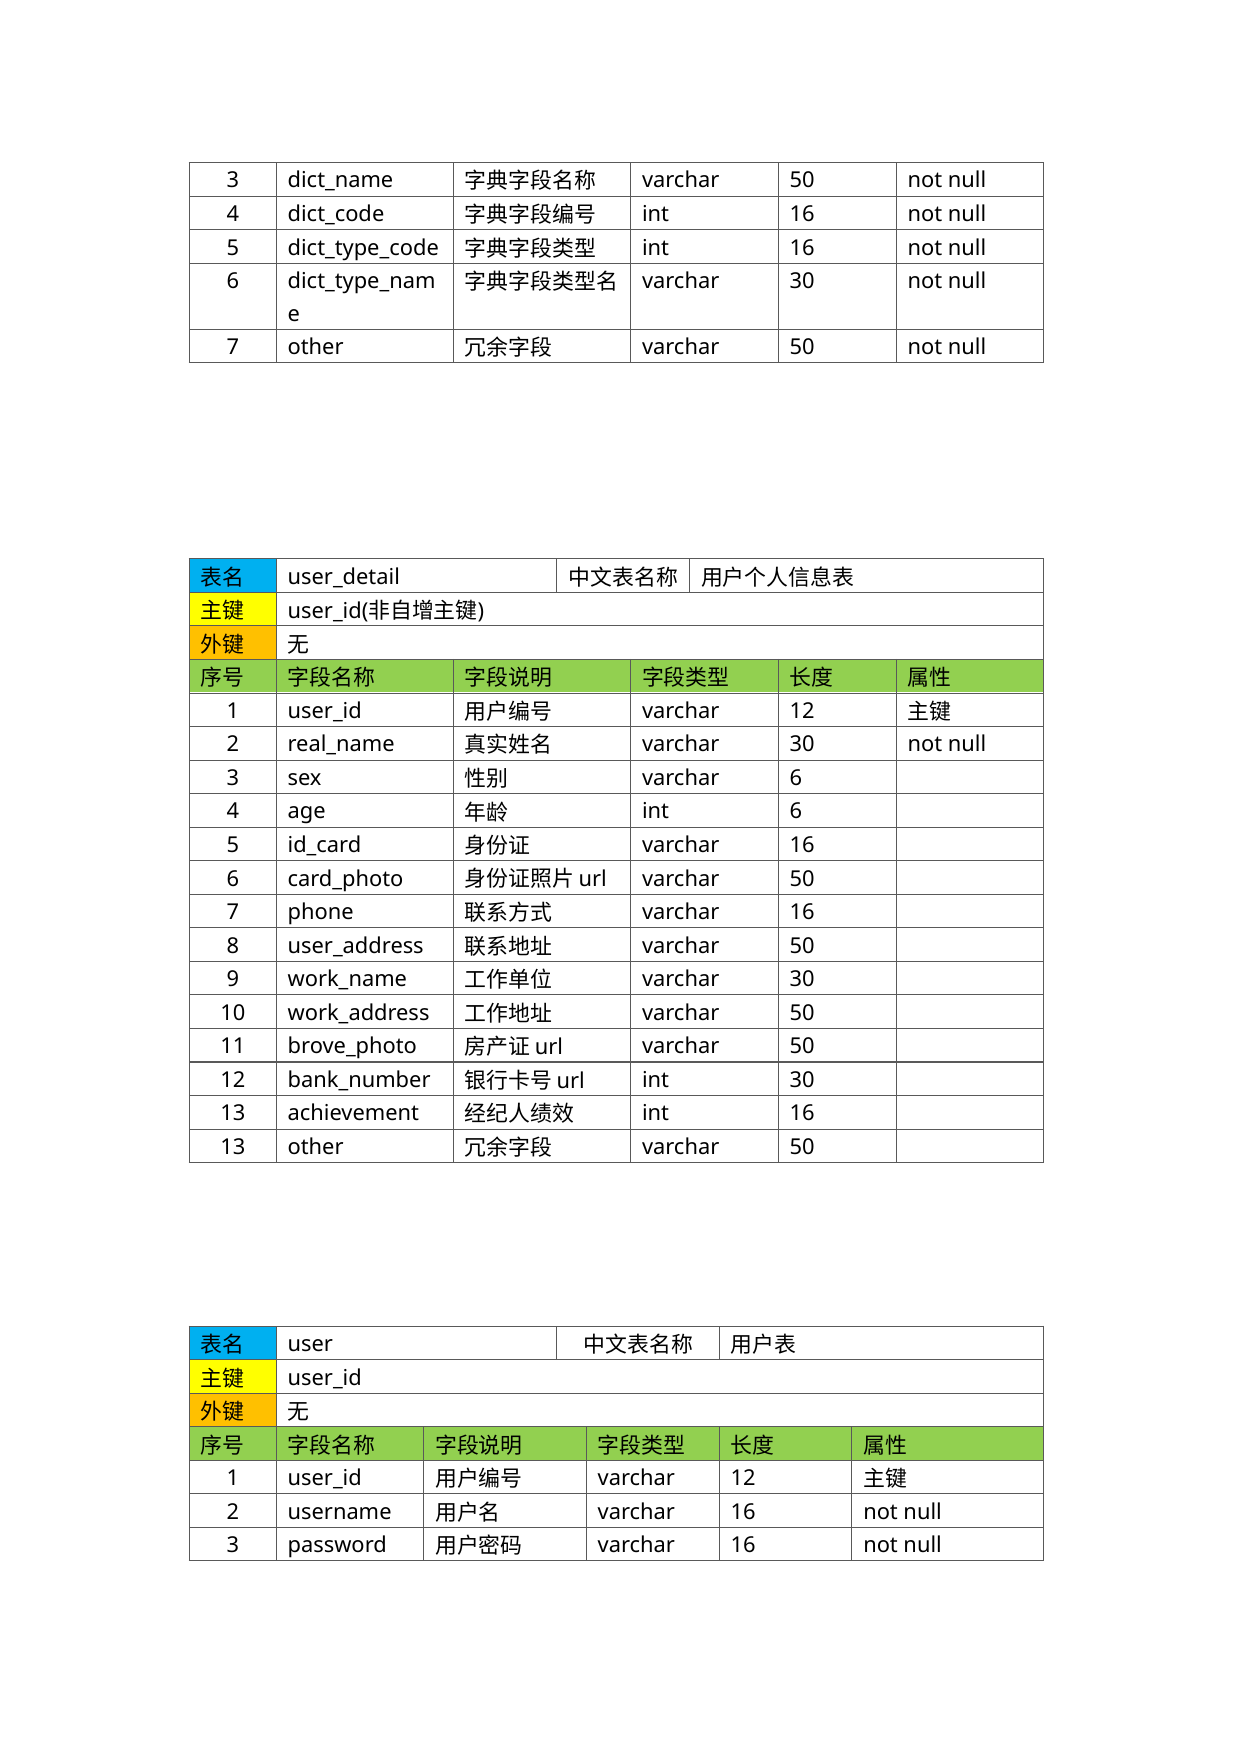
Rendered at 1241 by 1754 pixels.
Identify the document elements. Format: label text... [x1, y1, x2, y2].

table_cell card_photo [277, 861, 453, 894]
table_cell [897, 928, 1043, 961]
table_cell 7 [190, 330, 276, 362]
table_cell 6 [779, 761, 896, 793]
table_cell real_name [277, 727, 453, 759]
table_cell dict_type_code [277, 230, 453, 263]
table_header 用户个人信息表 [690, 559, 1043, 592]
table_cell varchar [631, 861, 778, 894]
table_cell 序号 [190, 1427, 276, 1460]
table_cell work_name [277, 962, 453, 994]
table_cell 3 [190, 163, 276, 196]
table_header 中文表名称 [557, 1327, 719, 1359]
table_cell 真实姓名 [454, 727, 630, 759]
table_cell user_id [277, 694, 453, 726]
table_cell other [277, 1130, 453, 1162]
table_cell int [631, 1063, 778, 1095]
table_cell 8 [190, 928, 276, 961]
table_cell 长度 [720, 1427, 851, 1460]
table_cell varchar [631, 1130, 778, 1162]
table_cell 属性 [897, 660, 1043, 692]
table_cell [897, 861, 1043, 894]
table_cell 1 [190, 694, 276, 726]
table_cell 字典字段编号 [454, 197, 630, 229]
table_cell [897, 1029, 1043, 1061]
table_cell 用户编号 [454, 694, 630, 726]
table_cell 50 [779, 861, 896, 894]
table_cell varchar [587, 1461, 719, 1493]
table_cell 7 [190, 895, 276, 927]
table_cell 联系地址 [454, 928, 630, 961]
table_cell [897, 761, 1043, 793]
table_cell varchar [631, 928, 778, 961]
table_cell 字段类型 [631, 660, 778, 692]
table_cell [897, 962, 1043, 994]
table_cell 16 [779, 197, 896, 229]
table_cell 12 [190, 1063, 276, 1095]
table_cell not null [897, 230, 1043, 263]
table_cell 外键 [190, 626, 276, 659]
table_cell 1 [190, 1461, 276, 1493]
table_cell 字段类型 [587, 1427, 719, 1460]
table_header 表名 [190, 1327, 276, 1359]
table_cell 字典字段类型名 [454, 264, 630, 329]
table_header 中文表名称 [557, 559, 689, 592]
table_cell 字典字段名称 [454, 163, 630, 196]
table_cell 外键 [190, 1394, 276, 1426]
table_header user [277, 1327, 556, 1359]
table_cell varchar [631, 761, 778, 793]
table_cell user_address [277, 928, 453, 961]
table_cell 无 [277, 626, 1043, 659]
table_cell 用户名 [424, 1494, 586, 1527]
table_cell 13 [190, 1096, 276, 1128]
table_cell 13 [190, 1130, 276, 1162]
table_cell bank_number [277, 1063, 453, 1095]
table_cell 10 [190, 995, 276, 1028]
table_cell 用户密码 [424, 1528, 586, 1560]
table_cell 性别 [454, 761, 630, 793]
table_cell int [631, 197, 778, 229]
table_cell 12 [779, 694, 896, 726]
table_cell 50 [779, 330, 896, 362]
table_cell 30 [779, 264, 896, 329]
table_cell varchar [631, 694, 778, 726]
table_cell int [631, 794, 778, 827]
table_cell user_id(非自增主键) [277, 593, 1043, 625]
table_cell password [277, 1528, 423, 1560]
table_cell varchar [631, 828, 778, 860]
table_cell int [631, 1096, 778, 1128]
table_cell id_card [277, 828, 453, 860]
table_cell varchar [631, 264, 778, 329]
table_cell work_address [277, 995, 453, 1028]
table_cell sex [277, 761, 453, 793]
table_cell 2 [190, 1494, 276, 1527]
table_cell 字典字段类型 [454, 230, 630, 263]
table_cell 冗余字段 [454, 1130, 630, 1162]
table_cell 字段名称 [277, 1427, 423, 1460]
table_cell 16 [779, 230, 896, 263]
table_cell 主键 [190, 1360, 276, 1393]
table_cell 6 [779, 794, 896, 827]
table_cell user_id [277, 1360, 1043, 1393]
table_cell varchar [631, 727, 778, 759]
table_cell 50 [779, 928, 896, 961]
table_cell not null [897, 163, 1043, 196]
table_cell not null [897, 197, 1043, 229]
table_cell 主键 [897, 694, 1043, 726]
table_cell 2 [190, 727, 276, 759]
table_cell age [277, 794, 453, 827]
table_cell [897, 1096, 1043, 1128]
table_cell 6 [190, 264, 276, 329]
table_cell other [277, 330, 453, 362]
table_cell not null [852, 1494, 1043, 1527]
table_cell 用户编号 [424, 1461, 586, 1493]
table_cell user_id [277, 1461, 423, 1493]
table_cell dict_code [277, 197, 453, 229]
table_cell not null [897, 727, 1043, 759]
table_cell 12 [720, 1461, 851, 1493]
table_cell 身份证 [454, 828, 630, 860]
table_cell not null [852, 1528, 1043, 1560]
table_cell 9 [190, 962, 276, 994]
table_cell [897, 828, 1043, 860]
table_cell 字段名称 [277, 660, 453, 692]
table_cell 16 [779, 828, 896, 860]
table_cell 30 [779, 1063, 896, 1095]
table_cell 字段说明 [424, 1427, 586, 1460]
table_cell brove_photo [277, 1029, 453, 1061]
table_cell achievement [277, 1096, 453, 1128]
table_cell 长度 [779, 660, 896, 692]
table_cell 4 [190, 794, 276, 827]
table_cell 身份证照片url [454, 861, 630, 894]
table_cell 工作单位 [454, 962, 630, 994]
table_cell [897, 1063, 1043, 1095]
table_cell 16 [720, 1528, 851, 1560]
table_cell 字段说明 [454, 660, 630, 692]
table_cell int [631, 230, 778, 263]
table_cell 3 [190, 761, 276, 793]
table_cell 16 [779, 895, 896, 927]
table_cell 银行卡号url [454, 1063, 630, 1095]
table_cell [897, 1130, 1043, 1162]
table_cell dict_name [277, 163, 453, 196]
table_cell 年龄 [454, 794, 630, 827]
table_cell 11 [190, 1029, 276, 1061]
table_cell varchar [587, 1494, 719, 1527]
table_cell 工作地址 [454, 995, 630, 1028]
table_cell 30 [779, 727, 896, 759]
table_cell 5 [190, 828, 276, 860]
table_cell username [277, 1494, 423, 1527]
table_cell 5 [190, 230, 276, 263]
table_cell 主键 [852, 1461, 1043, 1493]
table_cell 冗余字段 [454, 330, 630, 362]
table_cell 序号 [190, 660, 276, 692]
table_cell varchar [631, 995, 778, 1028]
table_cell varchar [631, 962, 778, 994]
table_cell varchar [631, 1029, 778, 1061]
table_cell 50 [779, 1029, 896, 1061]
table_cell [897, 794, 1043, 827]
table_cell 属性 [852, 1427, 1043, 1460]
table_cell 50 [779, 1130, 896, 1162]
table_cell 主键 [190, 593, 276, 625]
table_cell varchar [631, 163, 778, 196]
table_header 表名 [190, 559, 276, 592]
table_cell 经纪人绩效 [454, 1096, 630, 1128]
table_cell 联系方式 [454, 895, 630, 927]
table_cell 无 [277, 1394, 1043, 1426]
table_cell 16 [779, 1096, 896, 1128]
table_cell 6 [190, 861, 276, 894]
table_cell phone [277, 895, 453, 927]
table_cell varchar [587, 1528, 719, 1560]
table_cell [897, 895, 1043, 927]
table_cell 30 [779, 962, 896, 994]
table_cell not null [897, 264, 1043, 329]
table_cell varchar [631, 895, 778, 927]
table_cell 16 [720, 1494, 851, 1527]
table_cell not null [897, 330, 1043, 362]
table_cell 50 [779, 163, 896, 196]
table_cell [897, 995, 1043, 1028]
table_cell 50 [779, 995, 896, 1028]
table_header 用户表 [720, 1327, 1043, 1359]
table_cell 3 [190, 1528, 276, 1560]
table_cell 房产证url [454, 1029, 630, 1061]
table_header user_detail [277, 559, 556, 592]
table_cell 4 [190, 197, 276, 229]
table_cell varchar [631, 330, 778, 362]
table_cell dict_type_name [277, 264, 453, 329]
